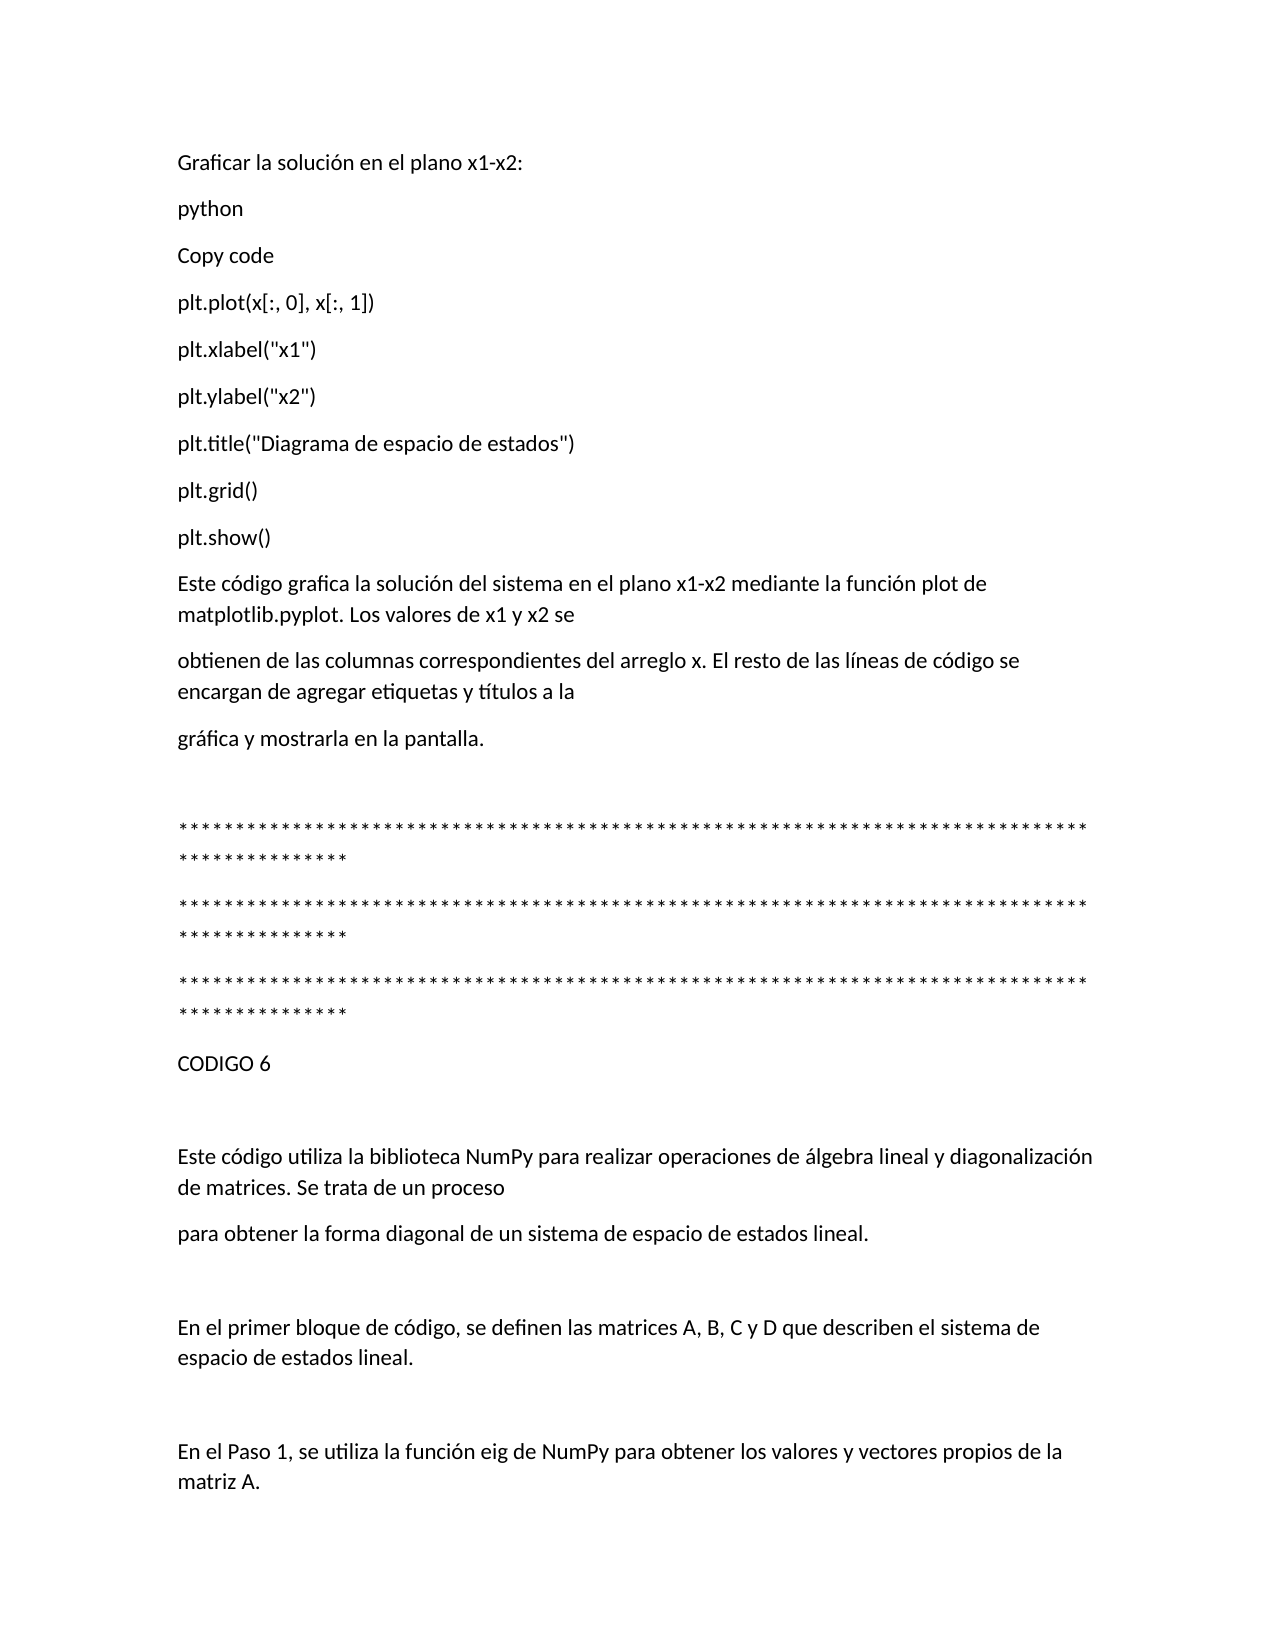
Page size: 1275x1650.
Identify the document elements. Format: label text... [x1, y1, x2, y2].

text plt.xlabel("x1") [177, 335, 1098, 363]
text python [177, 194, 1098, 222]
text En el Paso 1, se utiliza la función eig de NumPy para obtener los valores y vectores propios de la matriz A. [177, 1437, 1098, 1495]
text Este código utiliza la biblioteca NumPy para realizar operaciones de álgebra lineal y diagonalización de matrices. Se trata de un proceso [177, 1142, 1098, 1201]
text plt.grid() [177, 476, 1098, 504]
text En el primer bloque de código, se definen las matrices A, B, C y D que describen el sistema de espacio de estados lineal. [177, 1313, 1098, 1371]
text plt.show() [177, 523, 1098, 551]
text plt.title("Diagrama de espacio de estados") [177, 429, 1098, 457]
text *********************************************************************************************** [177, 894, 1098, 953]
text plt.plot(x[:, 0], x[:, 1]) [177, 288, 1098, 316]
text *********************************************************************************************** [177, 972, 1098, 1030]
text obtienen de las columnas correspondientes del arreglo x. El resto de las líneas de código se encargan de agregar etiquetas y títulos a la [177, 647, 1098, 705]
text plt.ylabel("x2") [177, 382, 1098, 410]
text Este código grafica la solución del sistema en el plano x1-x2 mediante la función plot de matplotlib.pyplot. Los valores de x1 y x2 se [177, 569, 1098, 628]
text Copy code [177, 241, 1098, 269]
text para obtener la forma diagonal de un sistema de espacio de estados lineal. [177, 1219, 1098, 1247]
text gráfica y mostrarla en la pantalla. [177, 724, 1098, 752]
text *********************************************************************************************** [177, 817, 1098, 876]
text CODIGO 6 [177, 1049, 1098, 1077]
text Graficar la solución en el plano x1-x2: [177, 148, 1098, 176]
